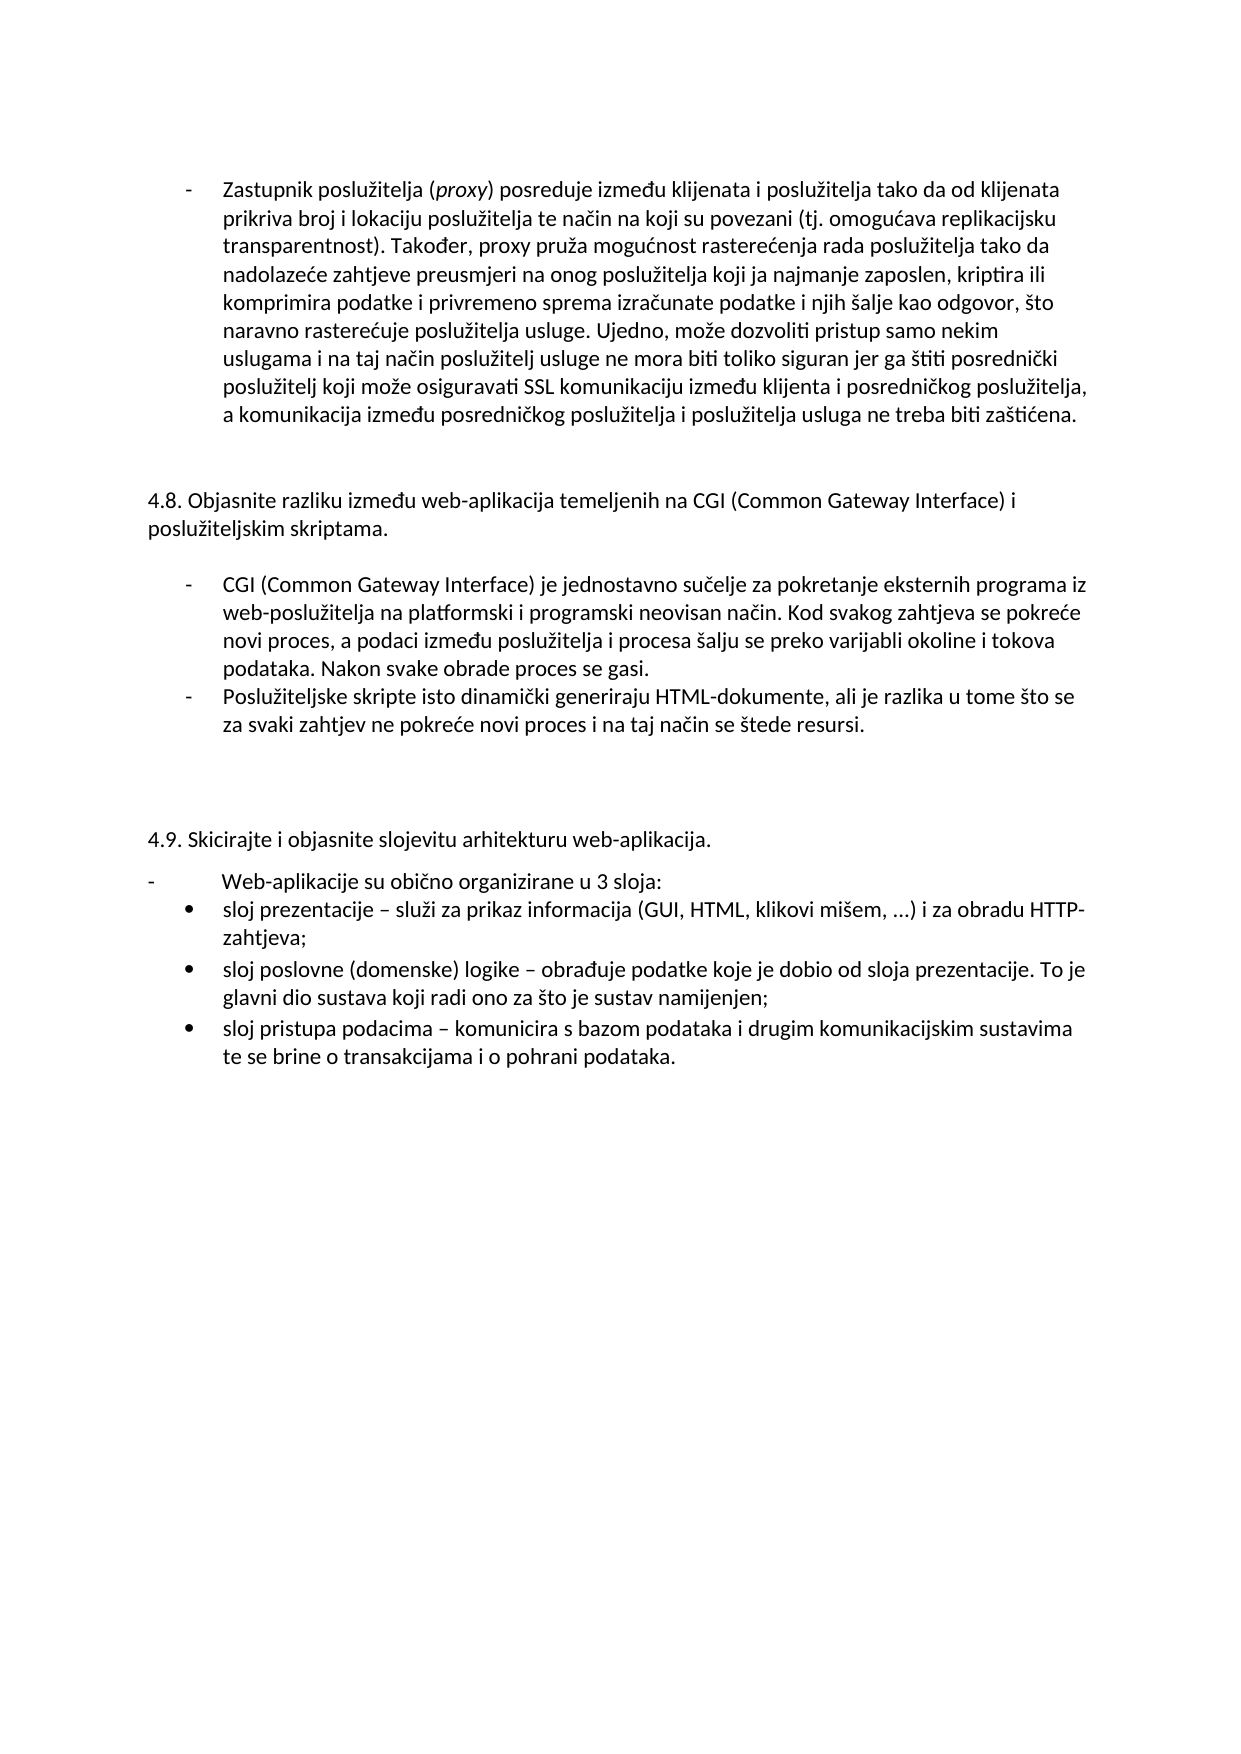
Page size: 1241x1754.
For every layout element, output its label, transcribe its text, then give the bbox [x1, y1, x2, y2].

list Poslužiteljske skripte isto dinamički generiraju HTML-dokumente, ali je razlika u tome što se za svaki zahtjev ne pokreće novi proces i na taj način se štede resursi. [185, 682, 1093, 738]
text - Web-aplikacije su obično organizirane u 3 sloja: [148, 867, 1093, 896]
list sloj poslovne (domenske) logike – obrađuje podatke koje je dobio od sloja prezentacije. To je glavni dio sustava koji radi ono za što je sustav namijenjen; [185, 955, 1093, 1011]
text 4.9. Skicirajte i objasnite slojevitu arhitekturu web-aplikacija. [148, 825, 1093, 853]
list sloj prezentacije – služi za prikaz informacija (GUI, HTML, klikovi mišem, ...) i za obradu HTTP-zahtjeva; [185, 896, 1093, 952]
text 4.8. Objasnite razliku između web-aplikacija temeljenih na CGI (Common Gateway Interface) i poslužiteljskim skriptama. [148, 486, 1093, 542]
list CGI (Common Gateway Interface) je jednostavno sučelje za pokretanje eksternih programa iz web-poslužitelja na platformski i programski neovisan način. Kod svakog zahtjeva se pokreće novi proces, a podaci između poslužitelja i procesa šalju se preko varijabli okoline i tokova podataka. Nakon svake obrade proces se gasi. [185, 570, 1093, 682]
list sloj pristupa podacima – komunicira s bazom podataka i drugim komunikacijskim sustavima te se brine o transakcijama i o pohrani podataka. [185, 1014, 1093, 1070]
list Zastupnik poslužitelja (proxy) posreduje između klijenata i poslužitelja tako da od klijenata prikriva broj i lokaciju poslužitelja te način na koji su povezani (tj. omogućava replikacijsku transparentnost). Također, proxy pruža mogućnost rasterećenja rada poslužitelja tako da nadolazeće zahtjeve preusmjeri na onog poslužitelja koji ja najmanje zaposlen, kriptira ili komprimira podatke i privremeno sprema izračunate podatke i njih šalje kao odgovor, što naravno rasterećuje poslužitelja usluge. Ujedno, može dozvoliti pristup samo nekim uslugama i na taj način poslužitelj usluge ne mora biti toliko siguran jer ga štiti posrednički poslužitelj koji može osiguravati SSL komunikaciju između klijenta i posredničkog poslužitelja, a komunikacija između posredničkog poslužitelja i poslužitelja usluga ne treba biti zaštićena. [185, 176, 1093, 428]
